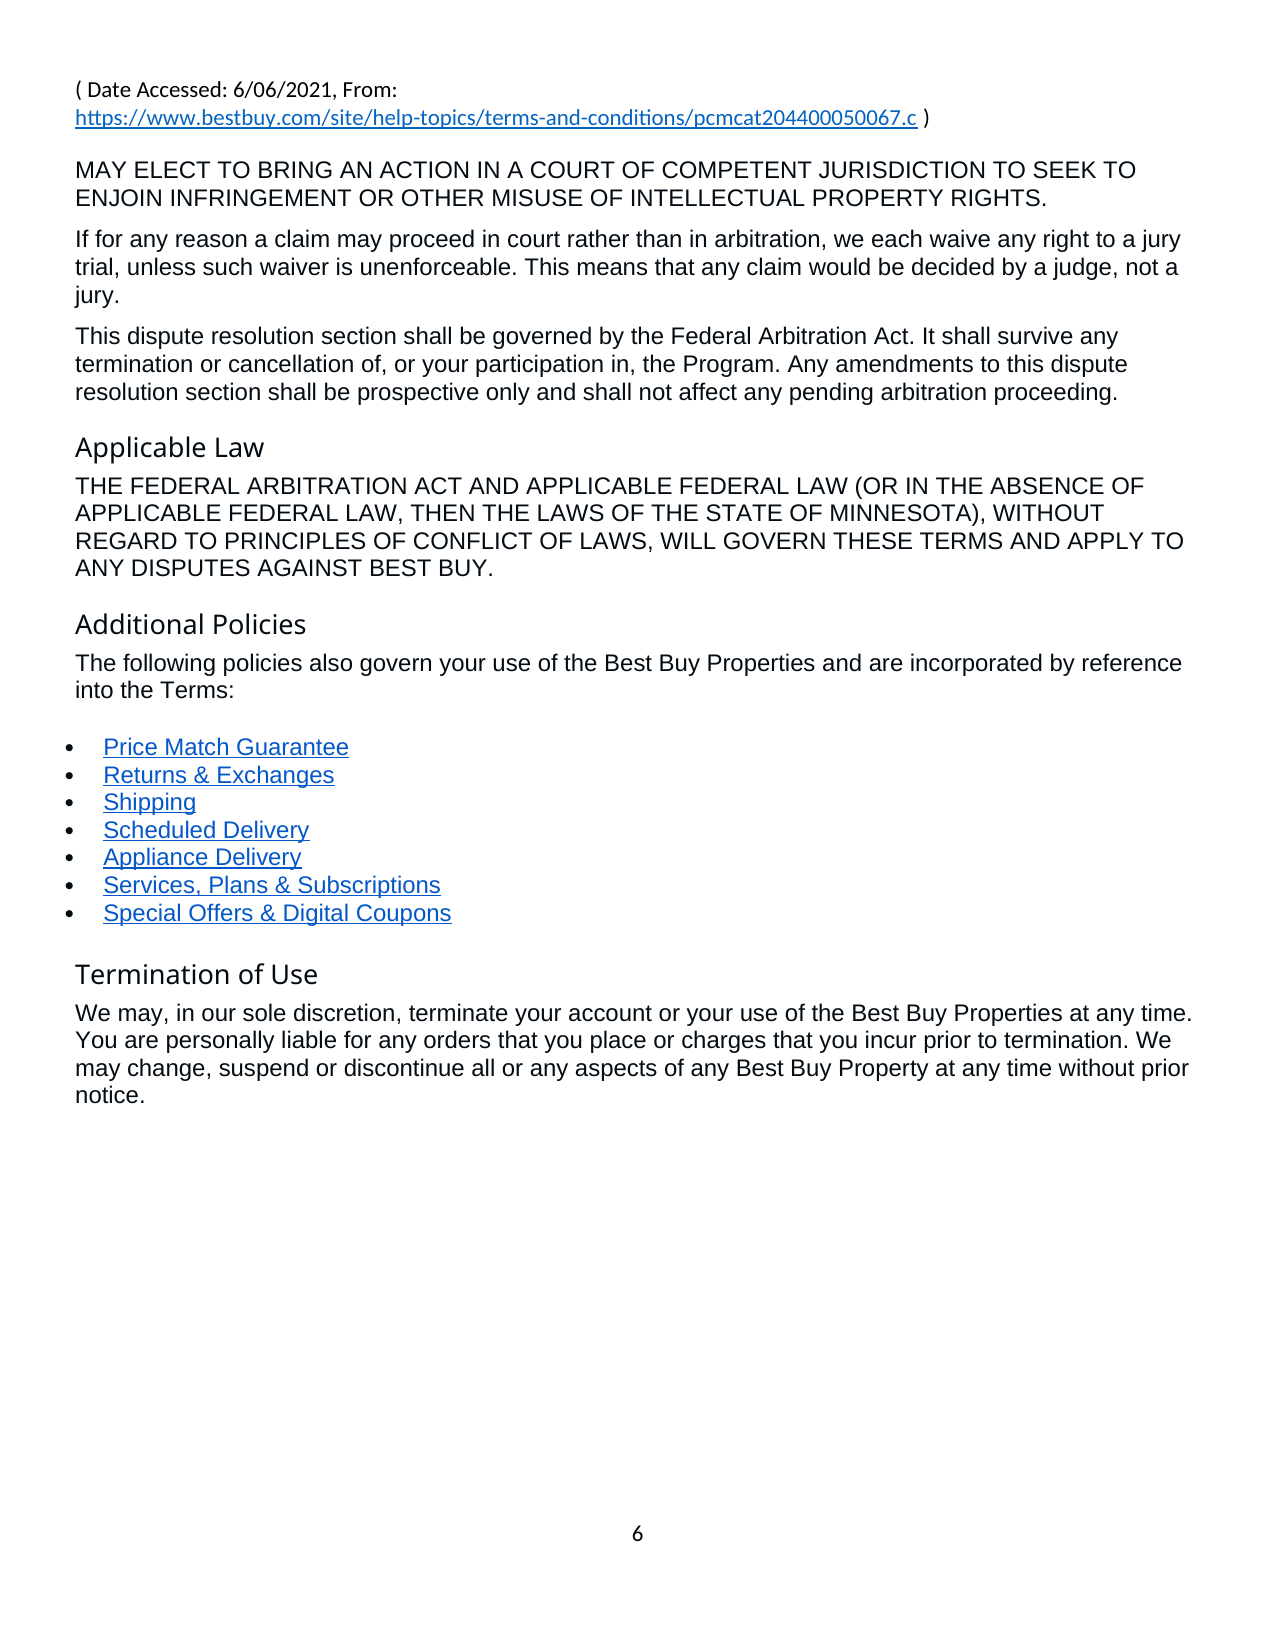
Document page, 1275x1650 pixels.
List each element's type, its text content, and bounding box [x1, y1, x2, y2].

list Services, Plans & Subscriptions [66, 871, 1200, 898]
list Returns & Exchanges [66, 761, 1200, 788]
text Applicable Law [75, 428, 1200, 465]
list Appliance Delivery [66, 843, 1200, 871]
list Special Offers & Digital Coupons [66, 898, 1200, 926]
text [75, 156, 1200, 211]
text We may, in our sole discretion, terminate your account or your use of the Best Buy Properties at any time. You are personally liable for any orders that you place or charges that you incur prior to termination. We may change, suspend or discontinue all or any aspects of any Best Buy Property at any time without prior notice. [75, 998, 1200, 1109]
list Scheduled Delivery [66, 816, 1200, 843]
text Termination of Use [75, 955, 1200, 992]
text This dispute resolution section shall be governed by the Federal Arbitration Act. It shall survive any termination or cancellation of, or your participation in, the Program. Any amendments to this dispute resolution section shall be prospective only and shall not affect any pending arbitration proceeding. [75, 322, 1200, 405]
text THE FEDERAL ARBITRATION ACT AND APPLICABLE FEDERAL LAW (OR IN THE ABSENCE OF APPLICABLE FEDERAL LAW, THEN THE LAWS OF THE STATE OF MINNESOTA), WITHOUT REGARD TO PRINCIPLES OF CONFLICT OF LAWS, WILL GOVERN THESE TERMS AND APPLY TO ANY DISPUTES AGAINST BEST BUY. [75, 472, 1200, 582]
text The following policies also govern your use of the Best Buy Properties and are incorporated by reference into the Terms: [75, 648, 1200, 704]
text If for any reason a claim may proceed in court rather than in arbitration, we each waive any right to a jury trial, unless such waiver is unenforceable. This means that any claim would be decided by a judge, not a jury. [75, 225, 1200, 308]
list Shipping [66, 788, 1200, 816]
text Additional Policies [75, 605, 1200, 642]
list Price Match Guarantee [66, 733, 1200, 761]
